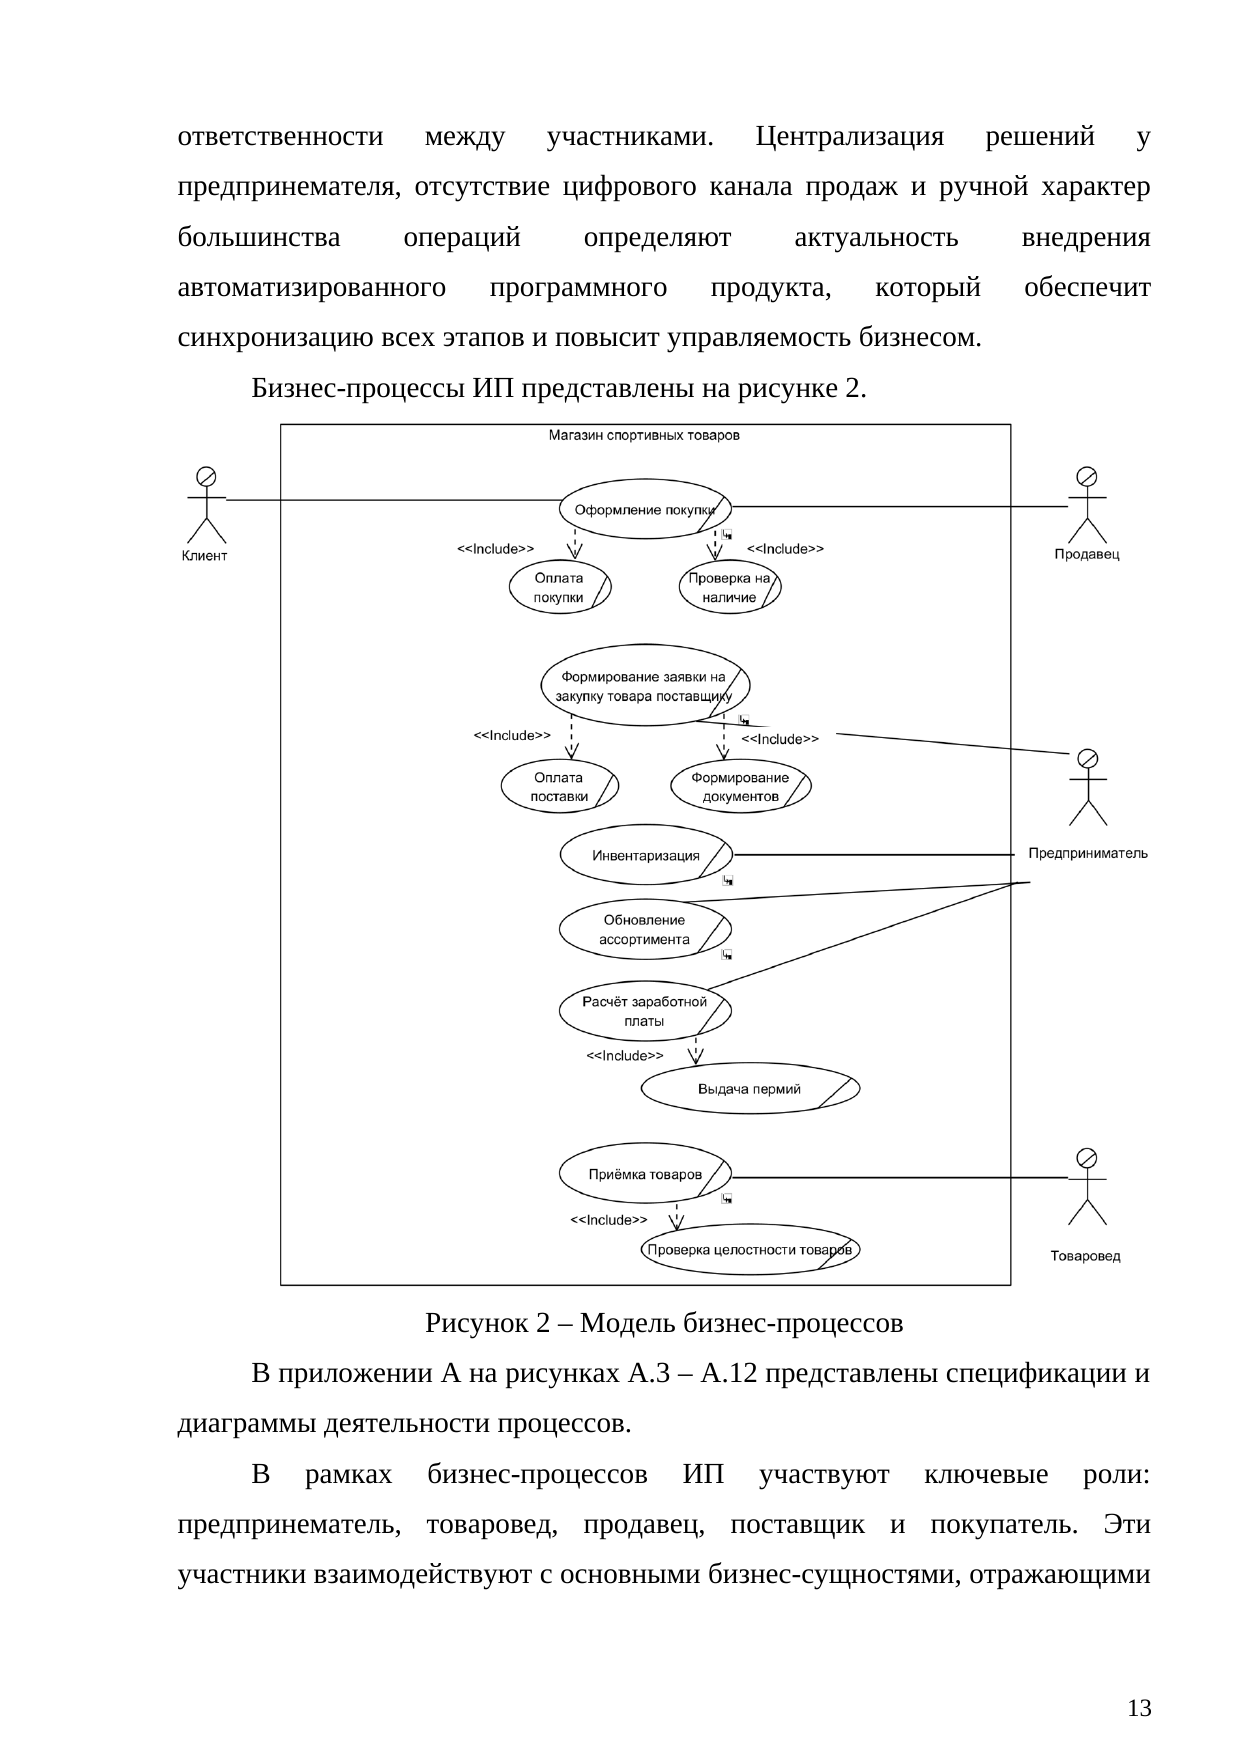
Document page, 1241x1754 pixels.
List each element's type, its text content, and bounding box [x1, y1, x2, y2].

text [177, 1456, 1152, 1590]
text Бизнес-процессы ИП представлены на рисунке 2. [177, 370, 1152, 403]
text В приложении А на рисунках А.3 – А.12 представлены спецификации и диаграммы деятельности процессов. [177, 1355, 1152, 1439]
text Рисунок 2 – Модель бизнес-процессов [177, 1305, 1152, 1338]
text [177, 118, 1152, 353]
picture [177, 420, 1152, 1291]
